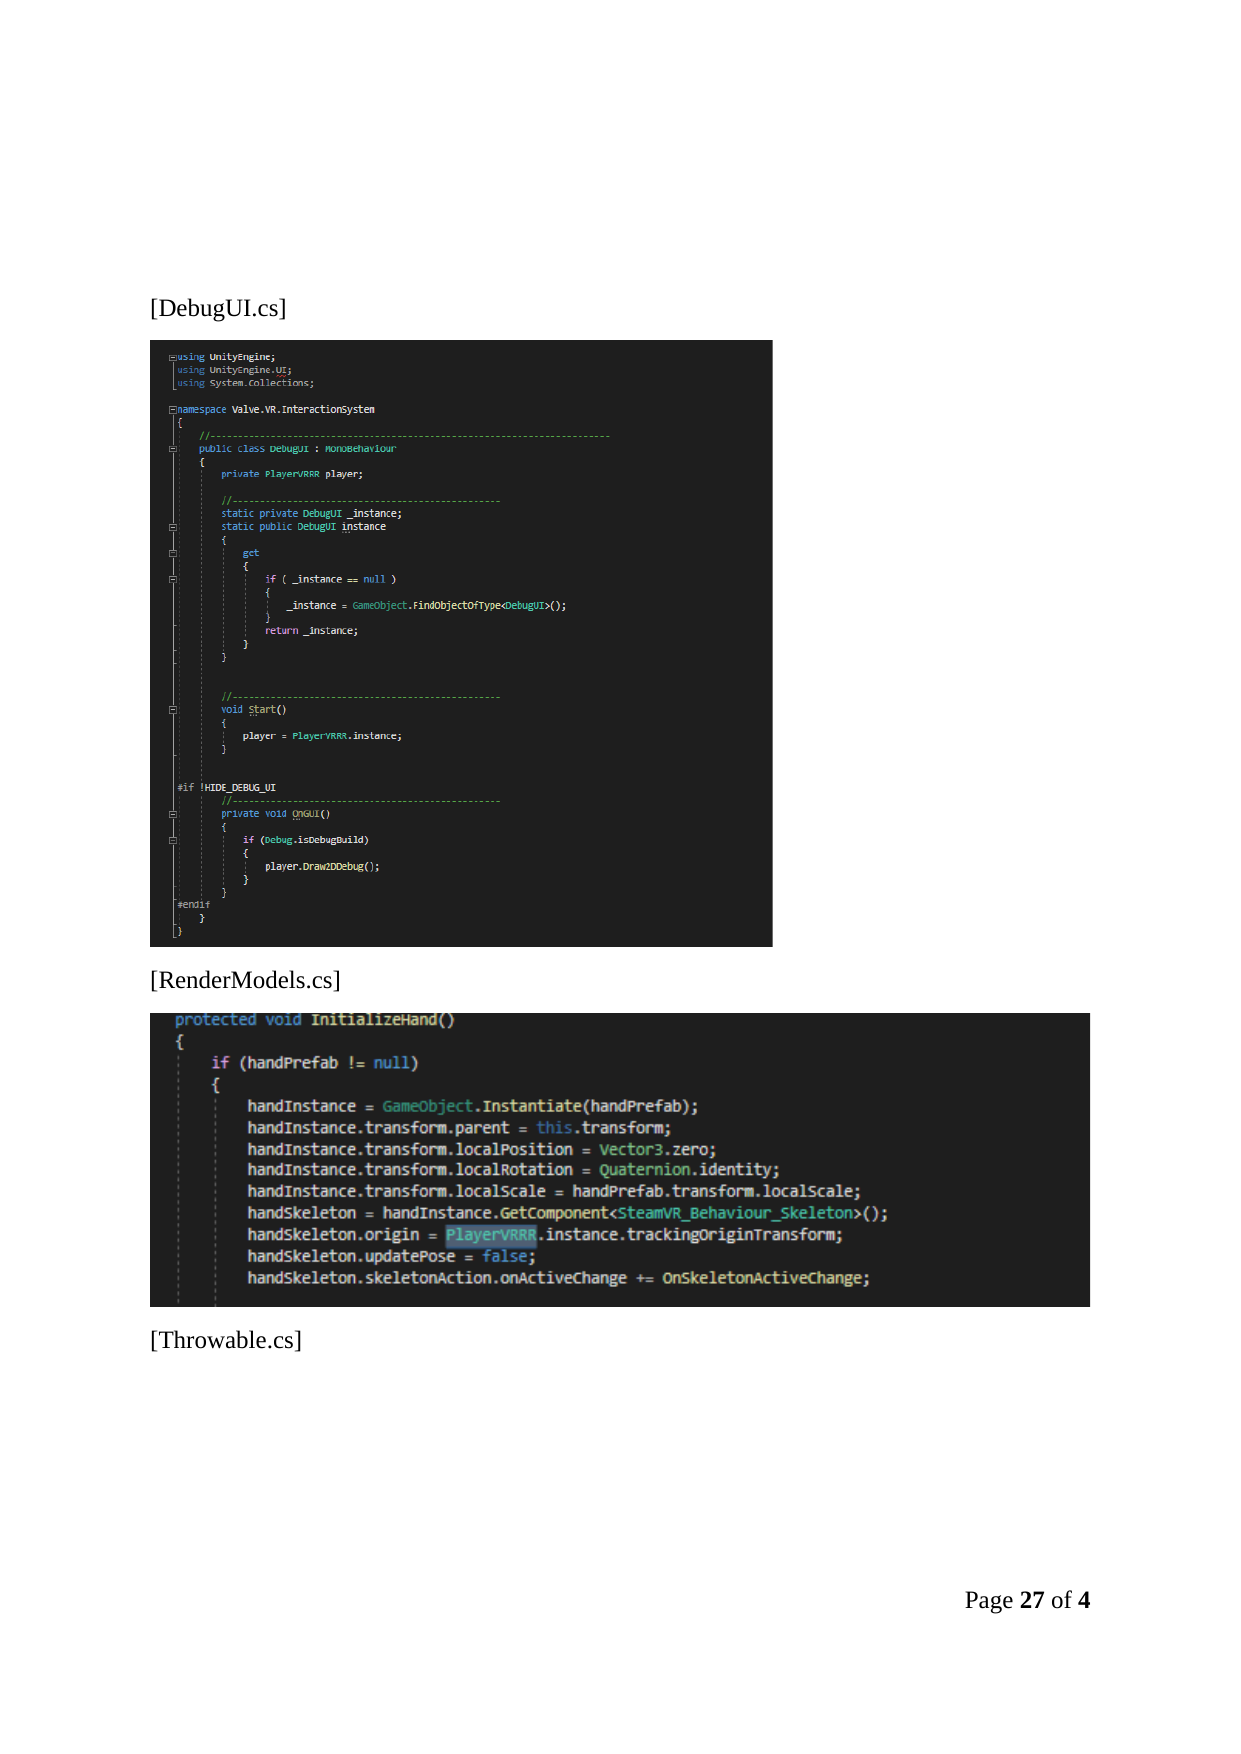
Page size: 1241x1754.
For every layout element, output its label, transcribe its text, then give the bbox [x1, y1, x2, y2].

picture [150, 340, 773, 947]
picture [150, 1013, 1091, 1307]
text [DebugUI.cs] [150, 293, 1090, 322]
text [RenderModels.cs] [150, 966, 1090, 994]
text [Throwable.cs] [150, 1326, 1090, 1354]
